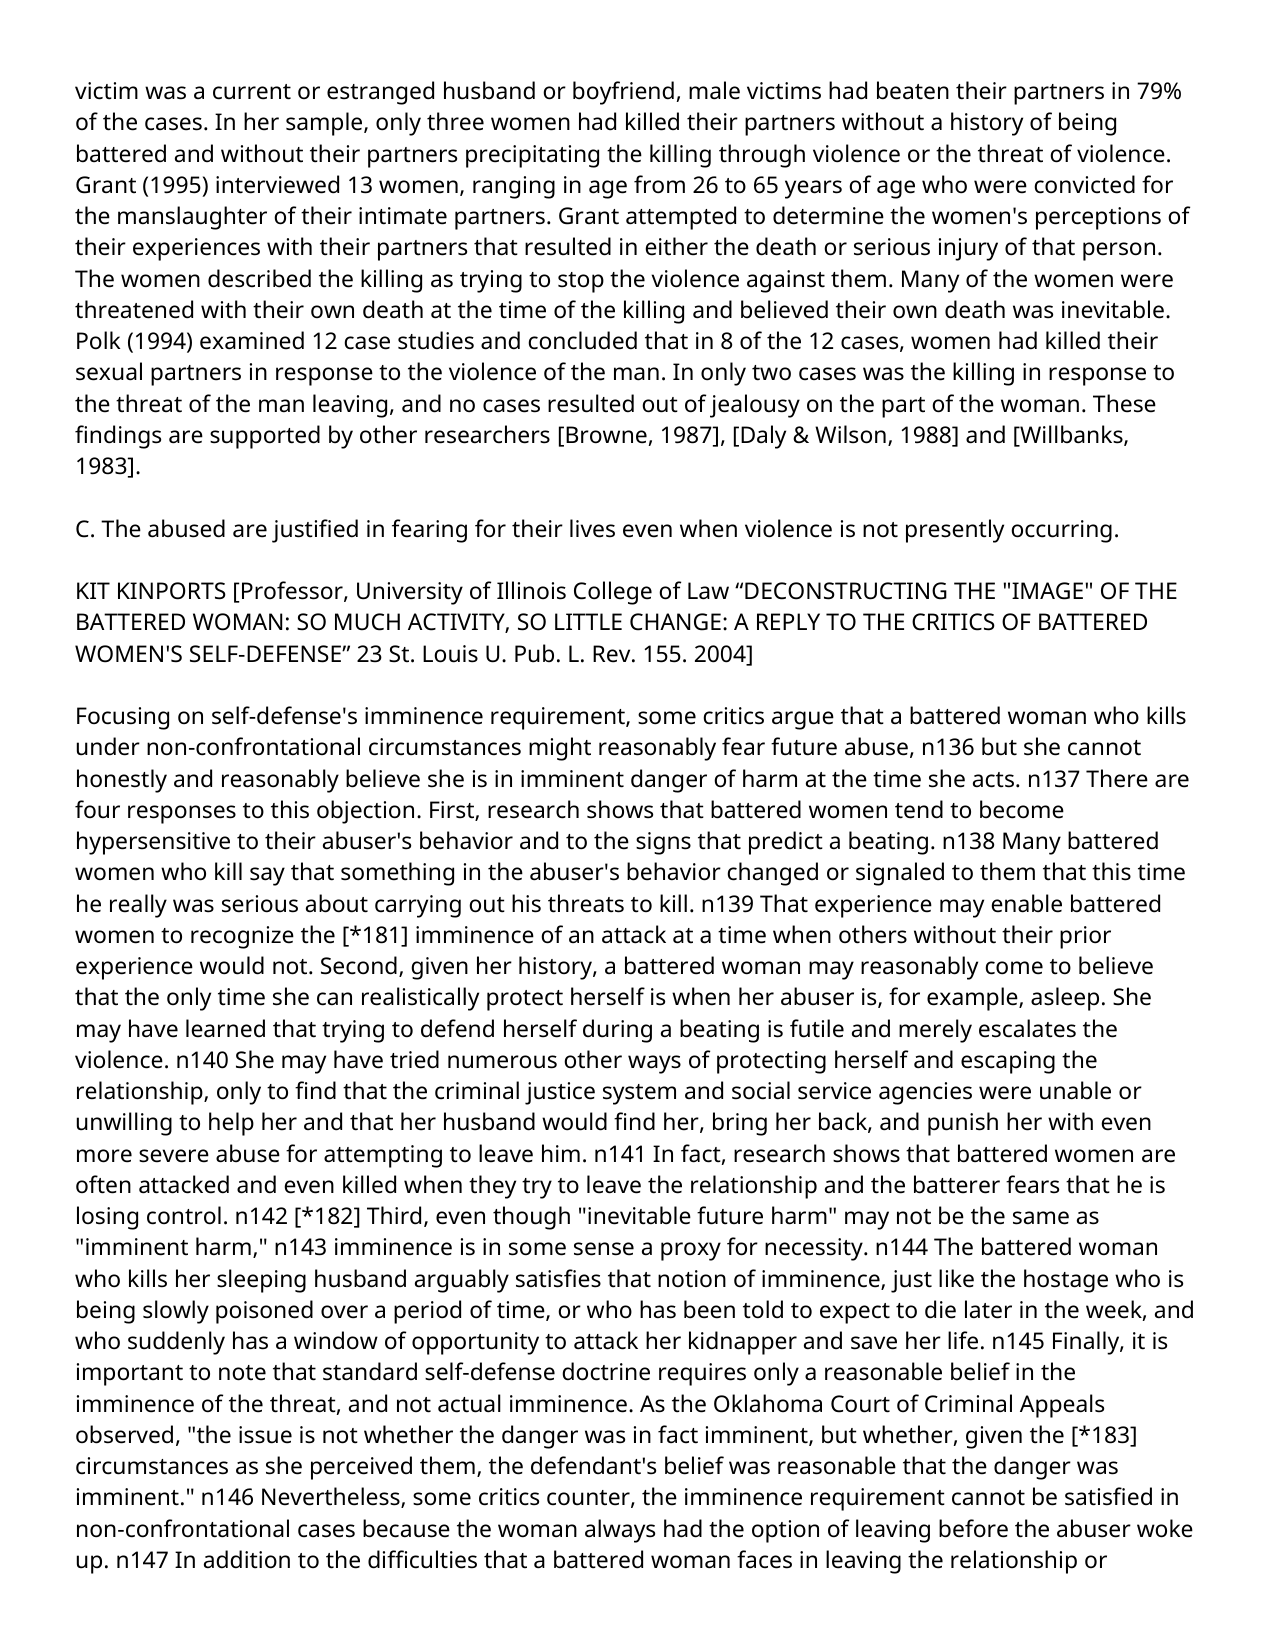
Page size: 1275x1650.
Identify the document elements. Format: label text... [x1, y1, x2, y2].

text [75, 700, 1200, 1575]
text C. The abused are justified in fearing for their lives even when violence is not presently occurring. [75, 512, 1200, 544]
text KIT KINPORTS [Professor, University of Illinois College of Law “DECONSTRUCTING THE "IMAGE" OF THE BATTERED WOMAN: SO MUCH ACTIVITY, SO LITTLE CHANGE: A REPLY TO THE CRITICS OF BATTERED WOMEN'S SELF-DEFENSE” 23 St. Louis U. Pub. L. Rev. 155. 2004] [75, 575, 1200, 669]
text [75, 75, 1200, 481]
